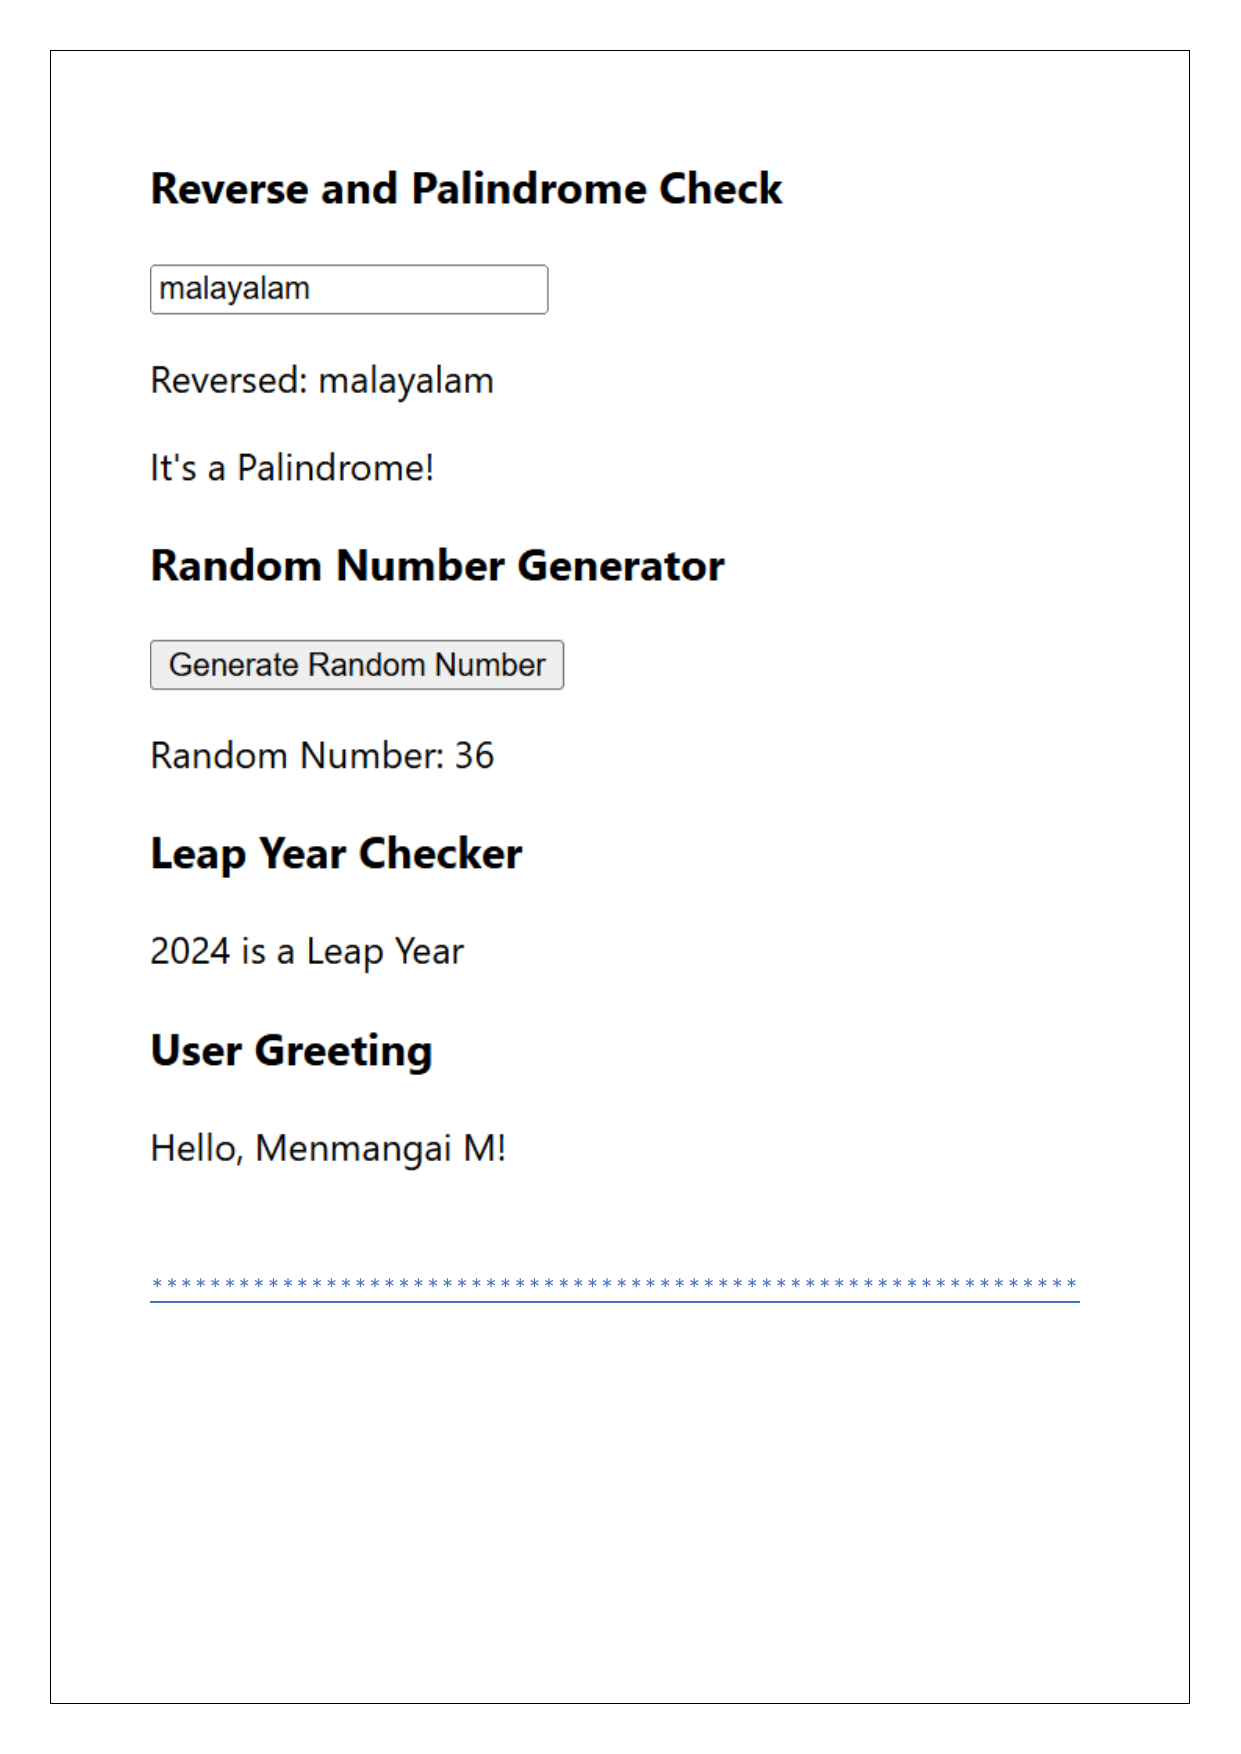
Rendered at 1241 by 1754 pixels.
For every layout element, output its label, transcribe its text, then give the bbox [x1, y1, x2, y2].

picture [150, 150, 937, 1197]
text **************************************************************** [150, 1271, 1090, 1307]
